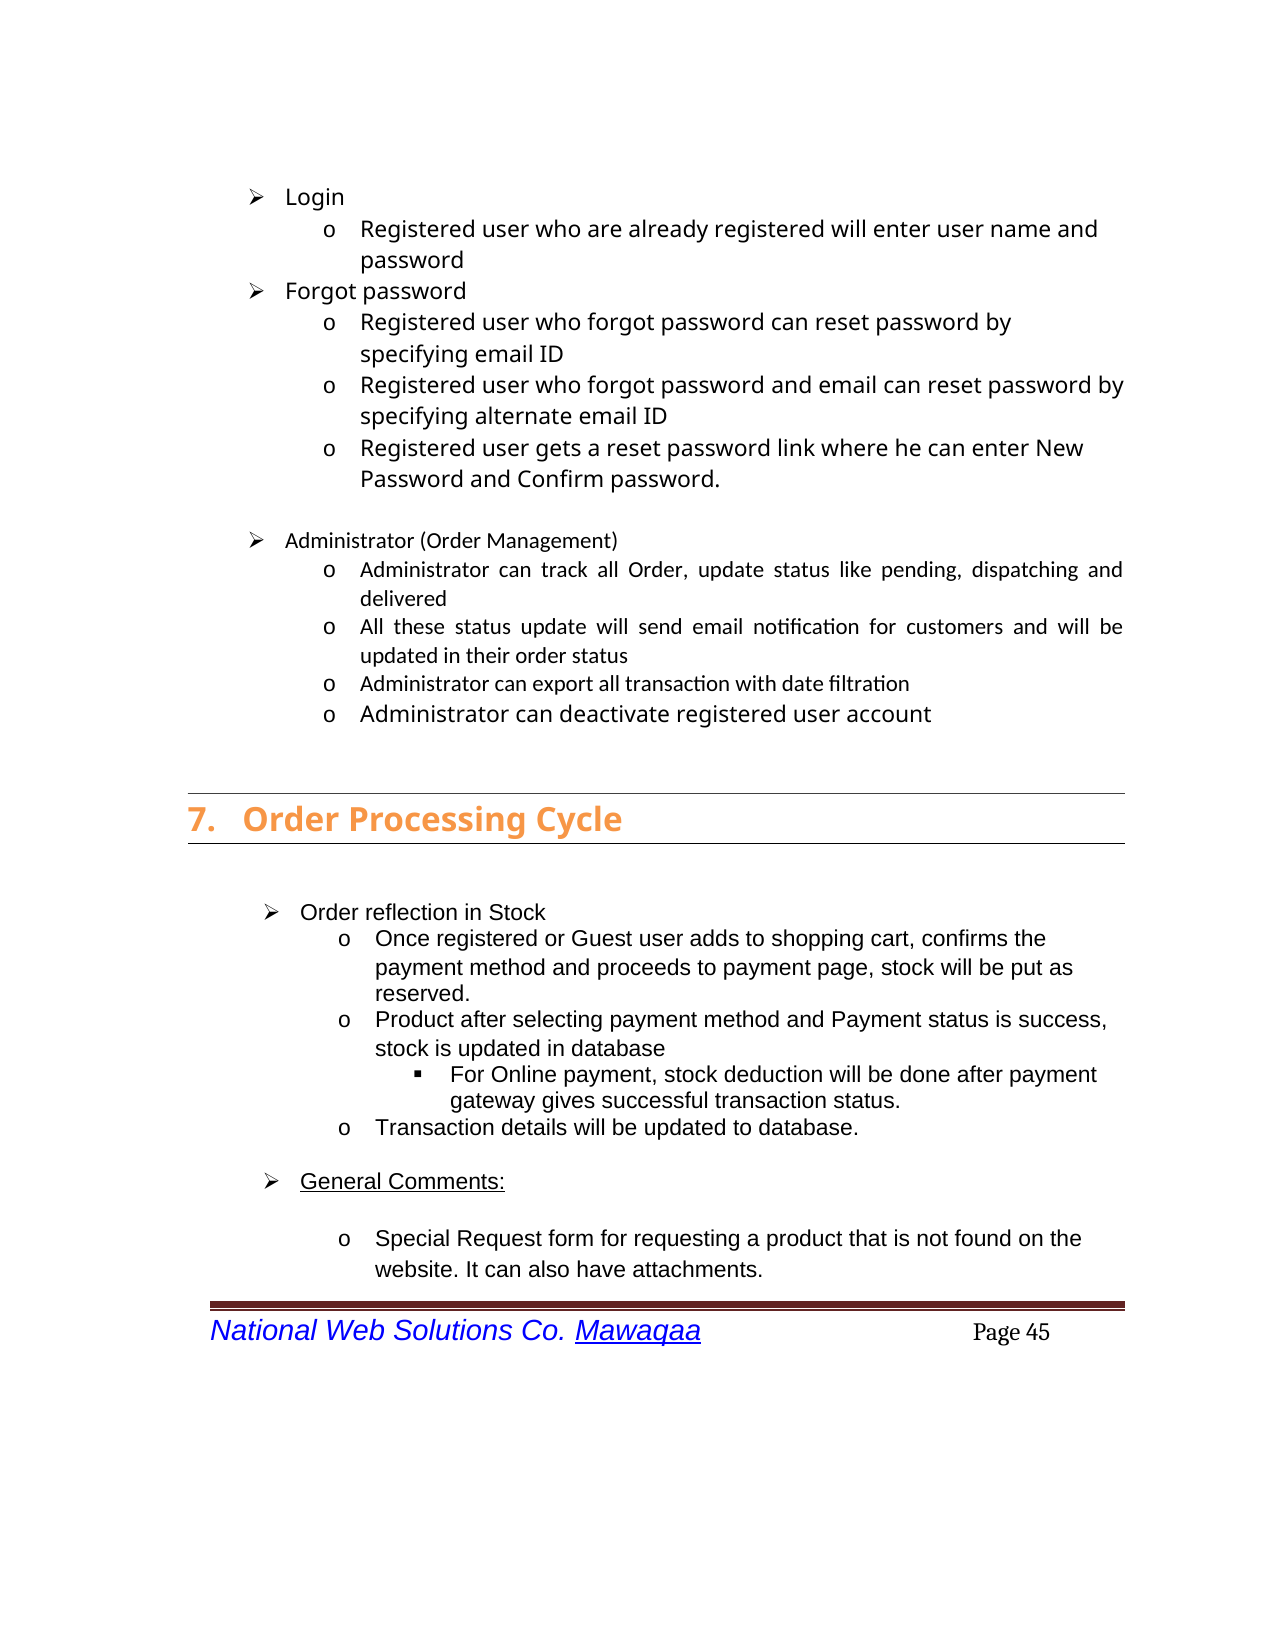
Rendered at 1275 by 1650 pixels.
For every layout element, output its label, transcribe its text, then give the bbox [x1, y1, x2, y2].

list Administrator can export all transaction with date filtration [322, 669, 1125, 698]
list Order reflection in Stock [262, 899, 1125, 925]
list Administrator (Order Management) [247, 527, 1125, 555]
list Login [247, 181, 1125, 212]
subtitle Order Processing Cycle [187, 794, 1125, 844]
list Administrator can track all Order, update status like pending, dispatching and delivered [322, 555, 1125, 612]
list All these status update will send email notification for customers and will be updated in their order status [322, 612, 1125, 669]
list Product after selecting payment method and Payment status is success, stock is updated in database [337, 1006, 1125, 1061]
list Special Request form for requesting a product that is not found on the website. It can also have attachments. [337, 1225, 1125, 1282]
list Registered user who forgot password can reset password by specifying email ID [322, 306, 1125, 369]
list Administrator can deactivate registered user account [322, 698, 1125, 729]
list Registered user gets a reset password link where he can enter New Password and Confirm password. [322, 432, 1125, 494]
list Once registered or Guest user adds to shopping cart, confirms the payment method and proceeds to payment page, stock will be put as reserved. [337, 925, 1125, 1006]
list Registered user who are already registered will enter user name and password [322, 212, 1125, 275]
list Registered user who forgot password and email can reset password by specifying alternate email ID [322, 369, 1125, 432]
list Transaction details will be updated to database. [337, 1113, 1125, 1142]
list Forgot password [247, 275, 1125, 306]
list General Comments: [262, 1168, 1125, 1194]
list For Online payment, stock deduction will be done after payment gateway gives successful transaction status. [412, 1061, 1125, 1113]
